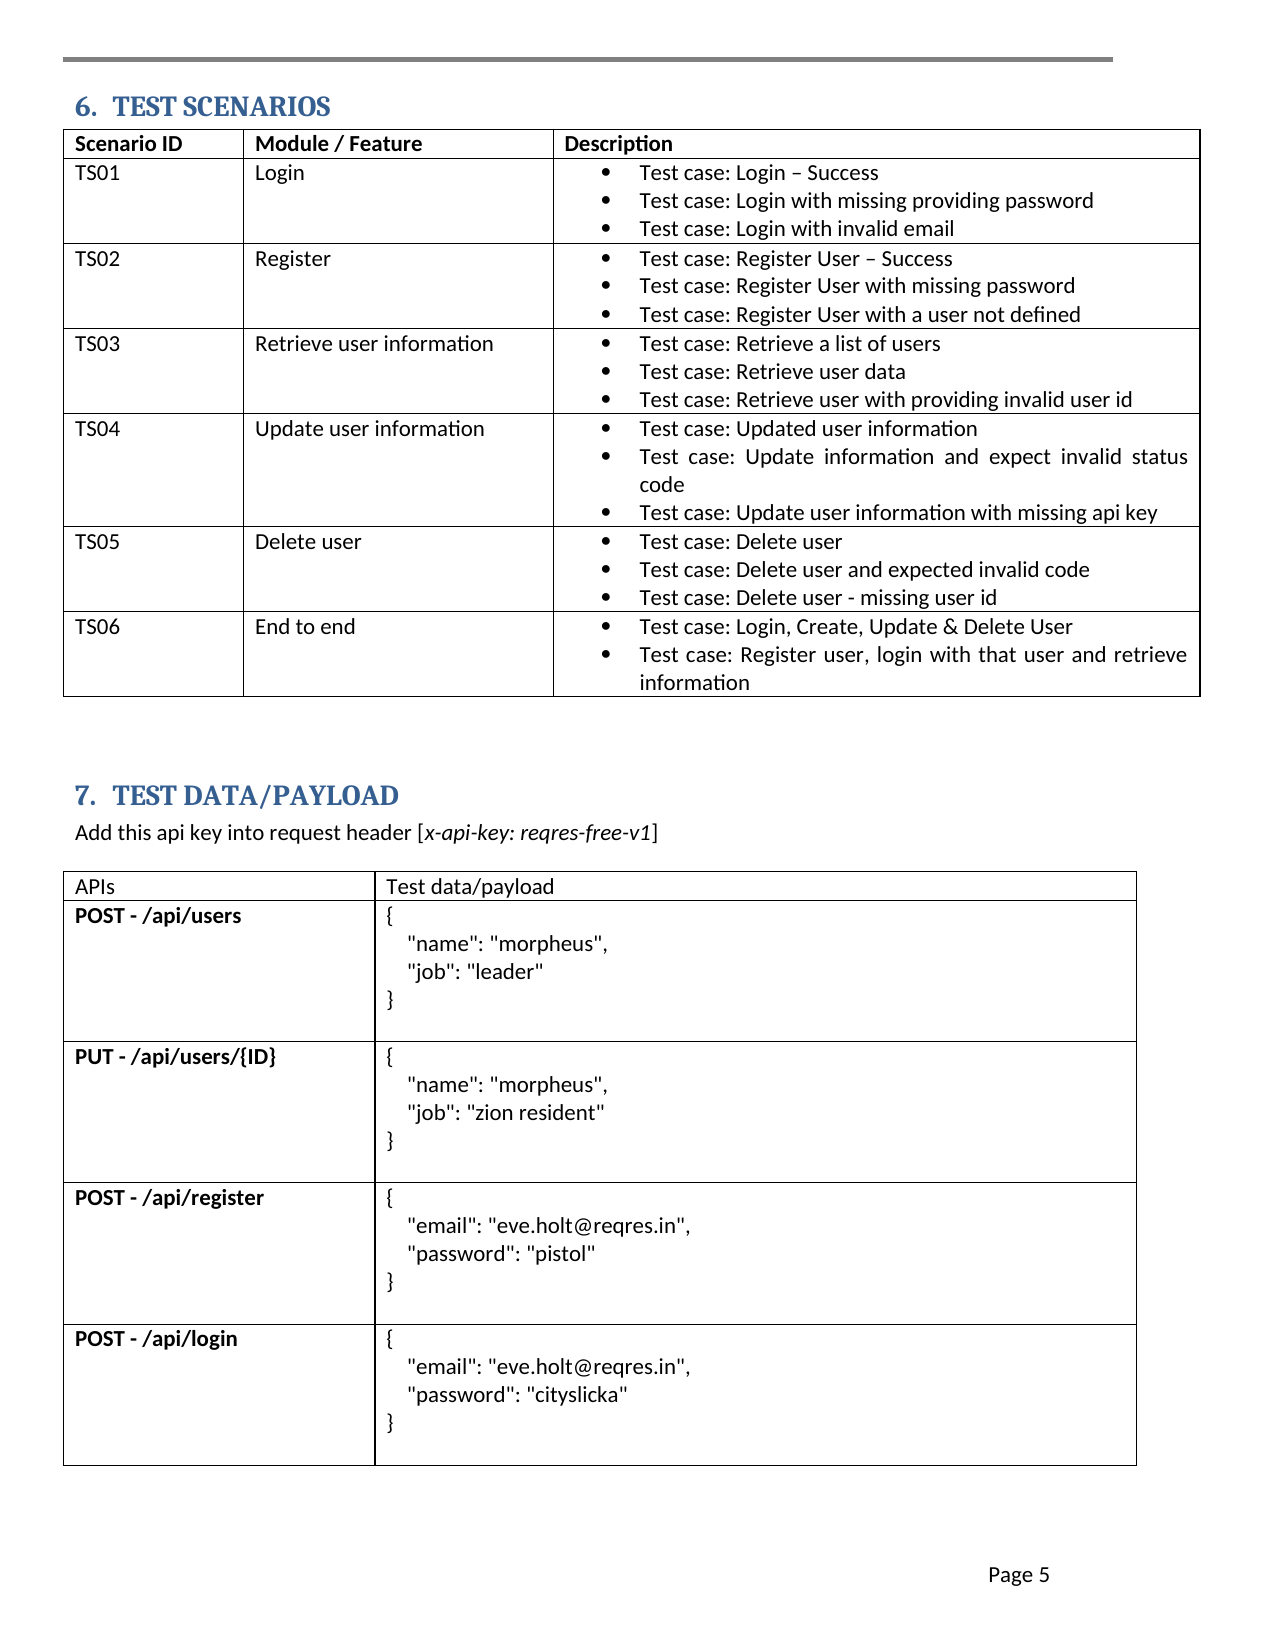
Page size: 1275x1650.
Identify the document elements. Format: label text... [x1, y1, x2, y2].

table_header Scenario ID [64, 130, 243, 157]
table_cell Test case: Updated user information Test case: Update information and expect invalid status code Test case: Update user information with missing api key [554, 414, 1199, 526]
subtitle TEST SCENARIOS [75, 90, 1125, 123]
table_cell Test case: Login – Success Test case: Login with missing providing password Test case: Login with invalid email [554, 159, 1199, 243]
subtitle TEST DATA/PAYLOAD [75, 779, 1125, 813]
table_cell Register [244, 244, 553, 328]
table_cell PUT - /api/users/{ID} [64, 1042, 374, 1182]
table_cell { "name": "morpheus", "job": "zion resident" } [376, 1042, 1136, 1182]
table_cell { "email": "eve.holt@reqres.in", "password": "cityslicka" } [376, 1325, 1136, 1464]
text Add this api key into request header [x-api-key: reqres-free-v1] [75, 818, 1125, 846]
table_cell Retrieve user information [244, 329, 553, 413]
table_cell Test case: Delete user Test case: Delete user and expected invalid code Test case: Delete user - missing user id [554, 527, 1199, 611]
table_cell { "name": "morpheus", "job": "leader" } [376, 901, 1136, 1041]
table_cell TS03 [64, 329, 243, 413]
table_header APIs [64, 872, 374, 900]
table_cell POST - /api/register [64, 1183, 374, 1323]
table_cell TS02 [64, 244, 243, 328]
table_cell Update user information [244, 414, 553, 526]
table_header Test data/payload [376, 872, 1136, 900]
table_header Module / Feature [244, 130, 553, 157]
table_cell { "email": "eve.holt@reqres.in", "password": "pistol" } [376, 1183, 1136, 1323]
table_cell TS01 [64, 159, 243, 243]
table_cell Test case: Login, Create, Update & Delete User Test case: Register user, login with that user and retrieve information [554, 612, 1199, 696]
table_cell Test case: Register User – Success Test case: Register User with missing password Test case: Register User with a user not defined [554, 244, 1199, 328]
table_cell TS04 [64, 414, 243, 526]
table_cell Delete user [244, 527, 553, 611]
table_cell POST - /api/users [64, 901, 374, 1041]
table_cell Login [244, 159, 553, 243]
table_cell End to end [244, 612, 553, 696]
table_cell TS05 [64, 527, 243, 611]
table_cell TS06 [64, 612, 243, 696]
table_cell POST - /api/login [64, 1325, 374, 1464]
table_header Description [554, 130, 1199, 157]
table_cell Test case: Retrieve a list of users Test case: Retrieve user data Test case: Retrieve user with providing invalid user id [554, 329, 1199, 413]
